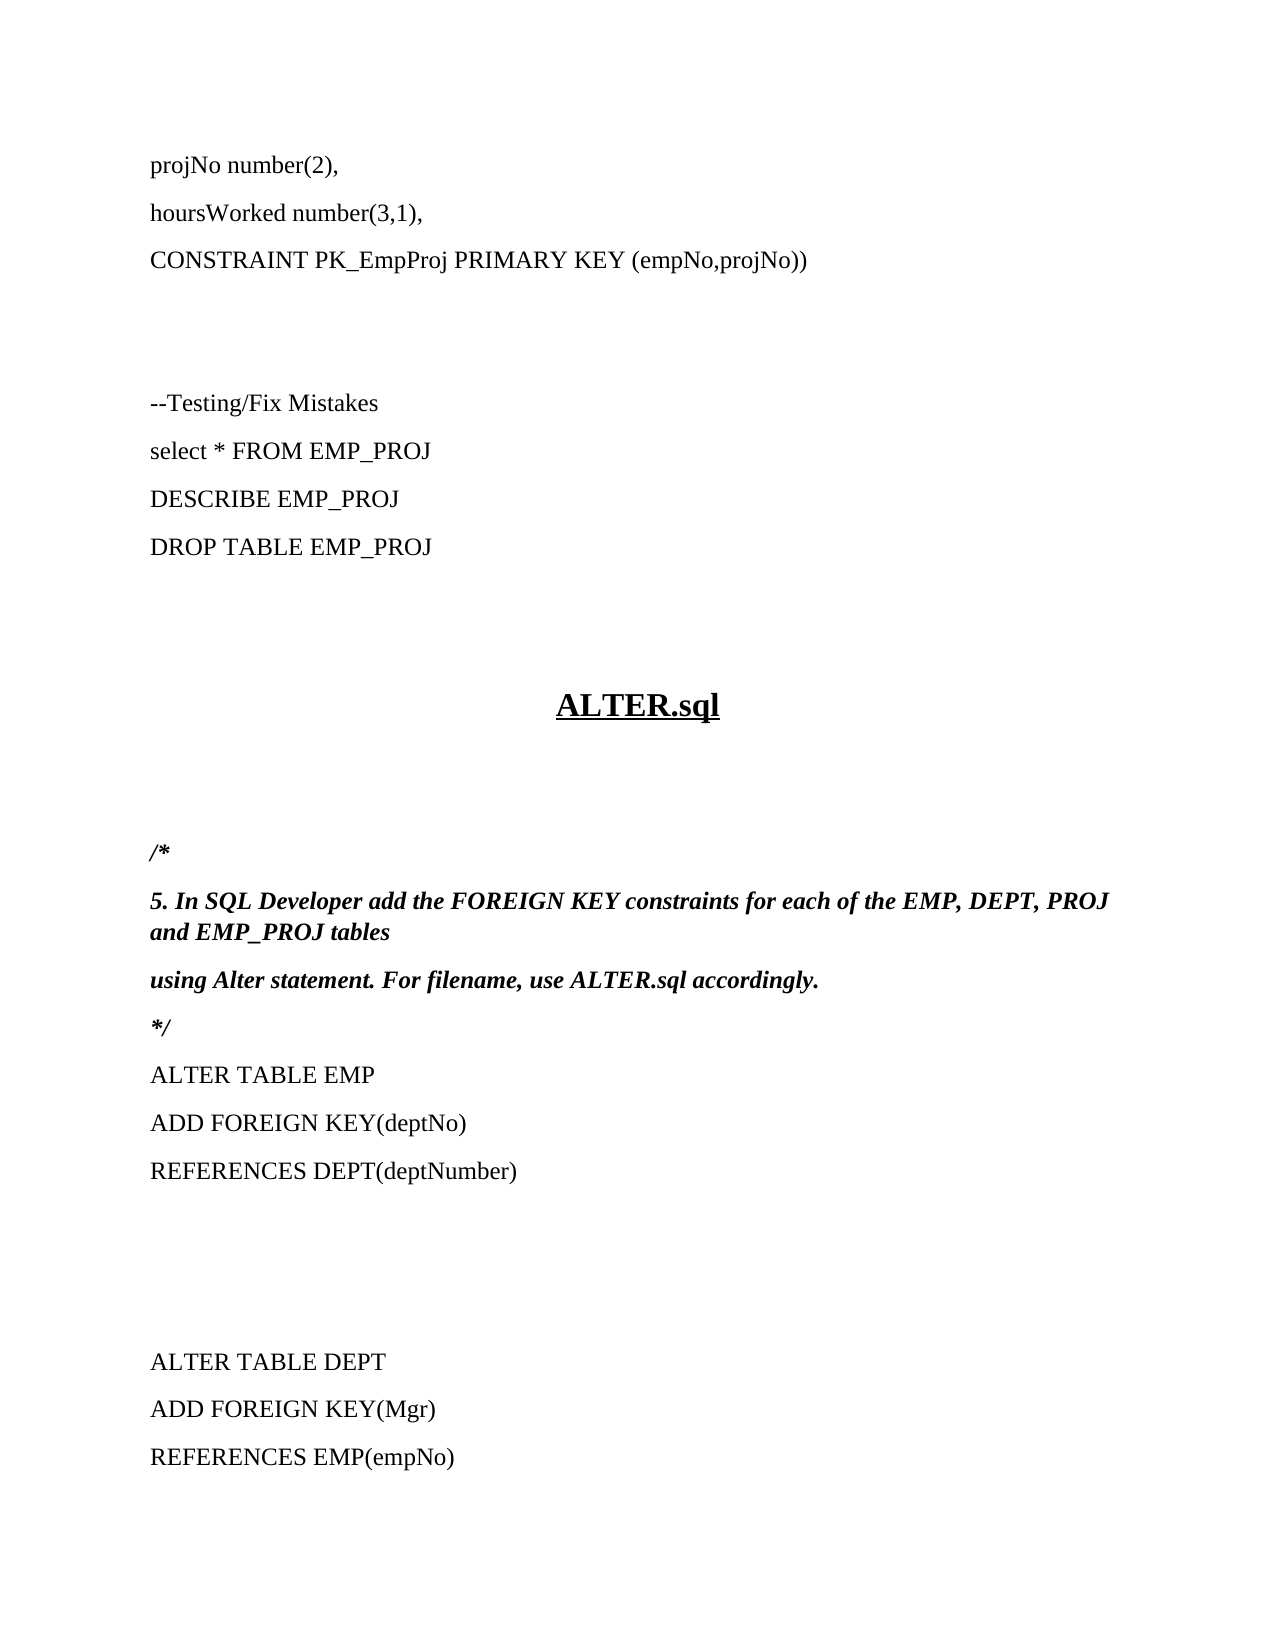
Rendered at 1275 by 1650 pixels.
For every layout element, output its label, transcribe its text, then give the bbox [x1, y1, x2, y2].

text ADD FOREIGN KEY(deptNo) [150, 1108, 1125, 1137]
text ALTER TABLE DEPT [150, 1347, 1125, 1375]
text REFERENCES EMP(empNo) [150, 1442, 1125, 1471]
text ADD FOREIGN KEY(Mgr) [150, 1394, 1125, 1423]
text CONSTRAINT PK_EmpProj PRIMARY KEY (empNo,projNo)) [150, 245, 1125, 274]
text --Testing/Fix Mistakes [150, 388, 1125, 417]
text DESCRIBE EMP_PROJ [150, 484, 1125, 513]
text select * FROM EMP_PROJ [150, 436, 1125, 465]
text projNo number(2), [150, 150, 1125, 179]
text REFERENCES DEPT(deptNumber) [150, 1156, 1125, 1184]
text */ [150, 1013, 1125, 1041]
text using Alter statement. For filename, use ALTER.sql accordingly. [150, 965, 1125, 994]
text ALTER.sql [150, 685, 1125, 723]
text hoursWorked number(3,1), [150, 198, 1125, 226]
text /* [150, 838, 1125, 867]
text ALTER TABLE EMP [150, 1060, 1125, 1089]
text 5. In SQL Developer add the FOREIGN KEY constraints for each of the EMP, DEPT, PROJ and EMP_PROJ tables [150, 886, 1125, 946]
text DROP TABLE EMP_PROJ [150, 532, 1125, 560]
